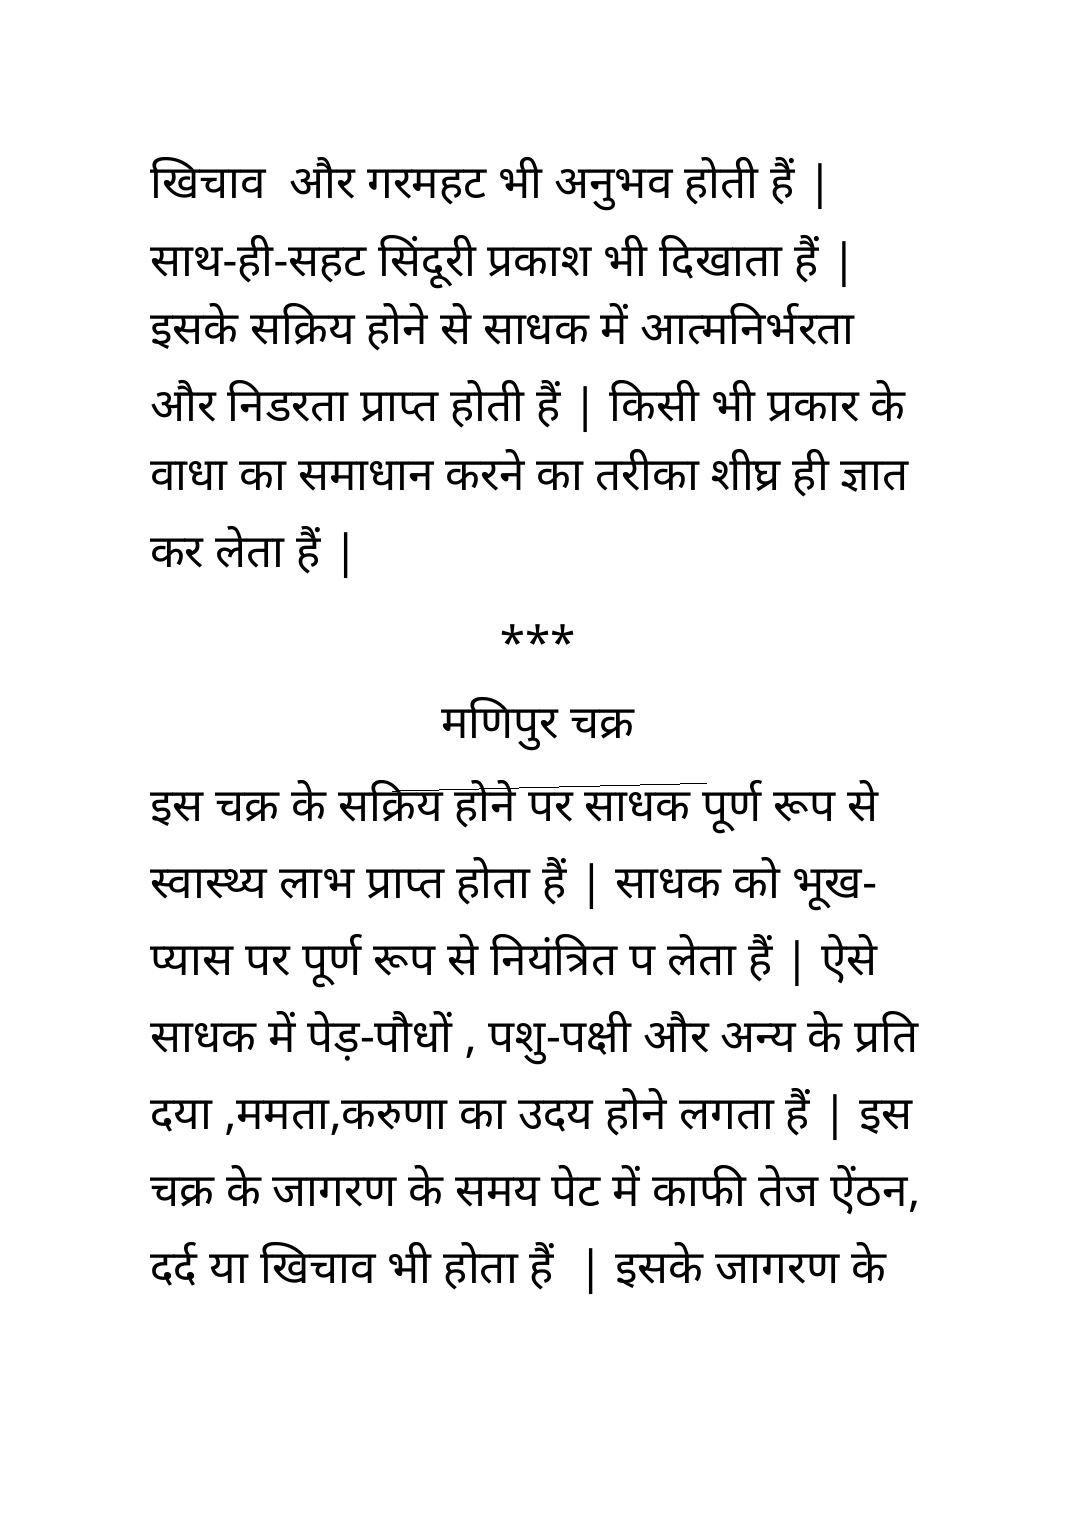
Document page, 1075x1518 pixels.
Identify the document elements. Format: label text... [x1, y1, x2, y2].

text *** [150, 611, 925, 673]
text मणिपुर चक्र [150, 697, 925, 757]
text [150, 150, 925, 586]
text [150, 780, 925, 1302]
